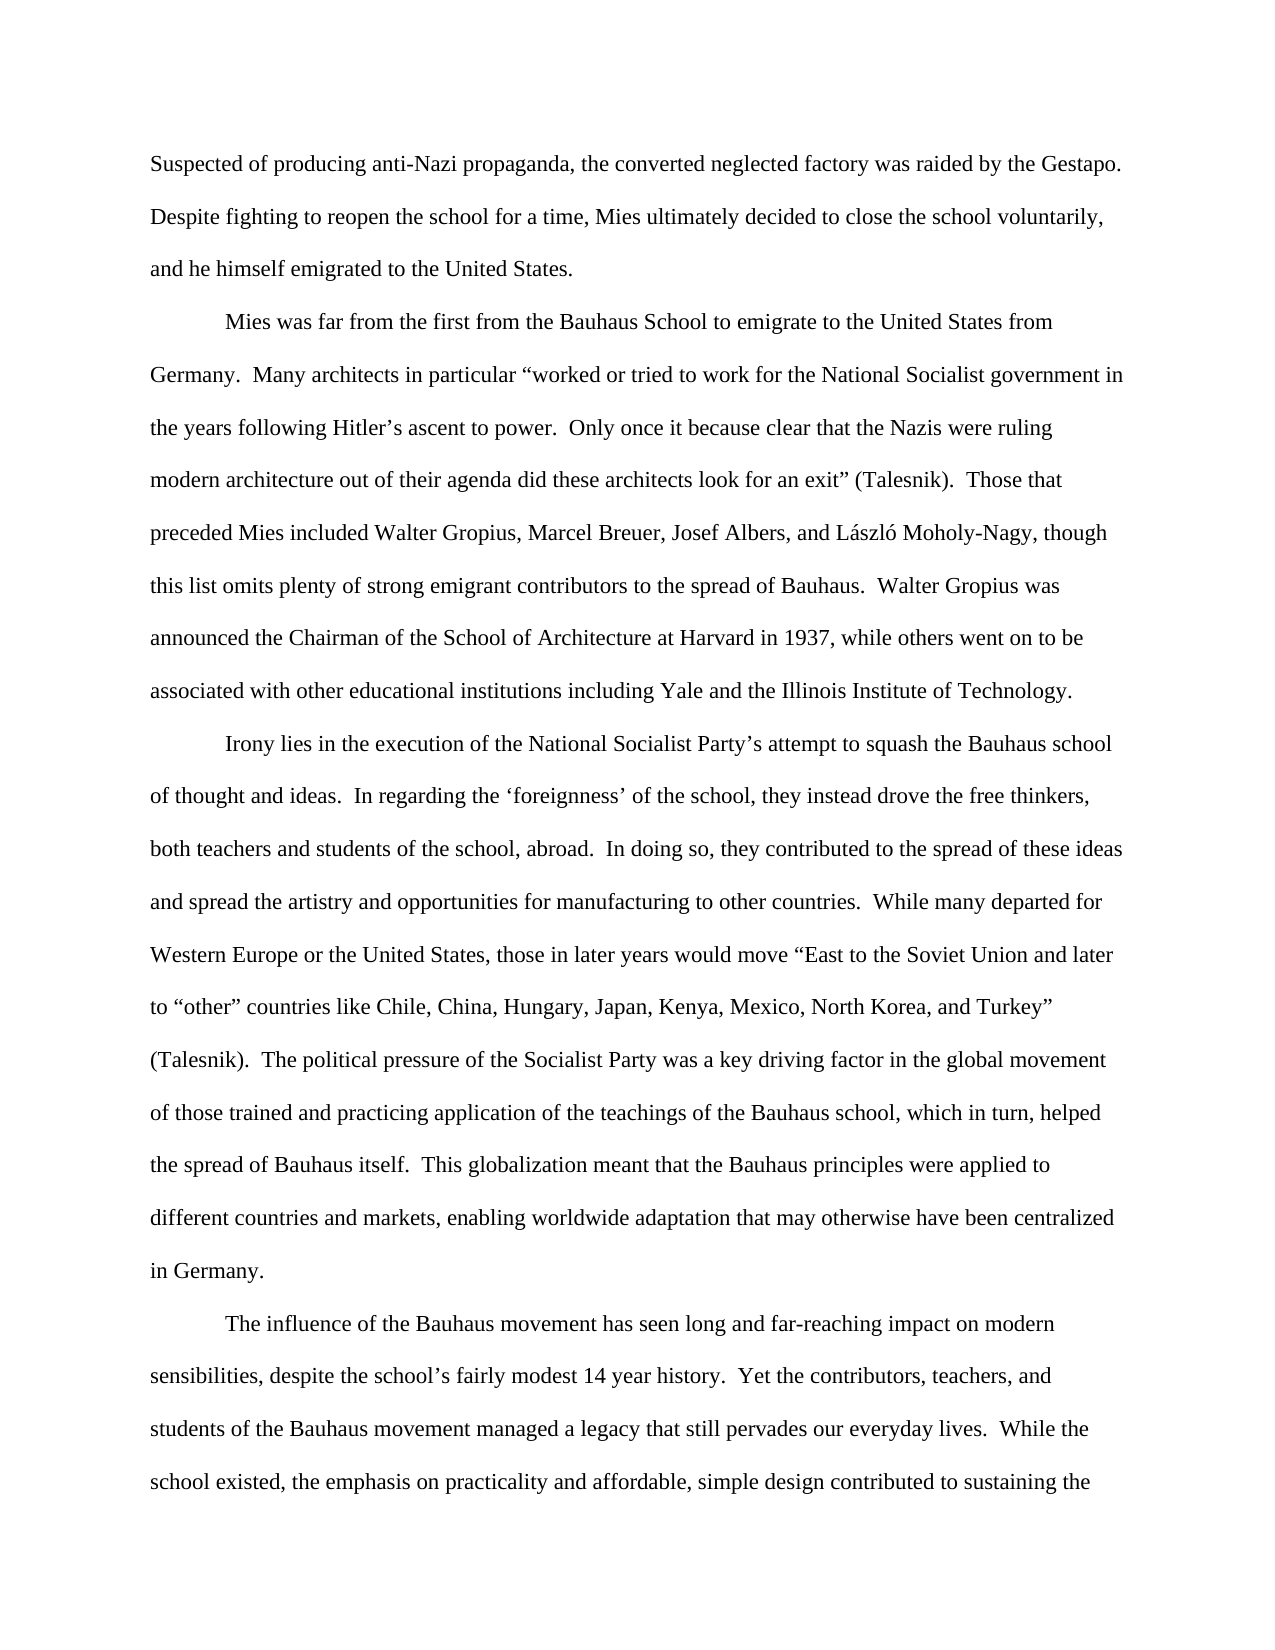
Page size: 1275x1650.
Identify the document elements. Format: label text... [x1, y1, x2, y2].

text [150, 1309, 1125, 1494]
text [150, 150, 1125, 282]
text Irony lies in the execution of the National Socialist Party’s attempt to squash the Bauhaus school of thought and ideas. In regarding the ‘foreignness’ of the school, they instead drove the free thinkers, both teachers and students of the school, abroad. In doing so, they contributed to the spread of these ideas and spread the artistry and opportunities for manufacturing to other countries. While many departed for Western Europe or the United States, those in later years would move “East to the Soviet Union and later to “other” countries like Chile, China, Hungary, Japan, Kenya, Mexico, North Korea, and Turkey” (Talesnik). The political pressure of the Socialist Party was a key driving factor in the global movement of those trained and practicing application of the teachings of the Bauhaus school, which in turn, helped the spread of Bauhaus itself. This globalization meant that the Bauhaus principles were applied to different countries and markets, enabling worldwide adaptation that may otherwise have been centralized in Germany. [150, 730, 1125, 1283]
text Mies was far from the first from the Bauhaus School to emigrate to the United States from Germany. Many architects in particular “worked or tried to work for the National Socialist government in the years following Hitler’s ascent to power. Only once it because clear that the Nazis were ruling modern architecture out of their agenda did these architects look for an exit” (Talesnik). Those that preceded Mies included Walter Gropius, Marcel Breuer, Josef Albers, and László Moholy-Nagy, though this list omits plenty of strong emigrant contributors to the spread of Bauhaus. Walter Gropius was announced the Chairman of the School of Architecture at Harvard in 1937, while others went on to be associated with other educational institutions including Yale and the Illinois Institute of Technology. [150, 308, 1125, 703]
